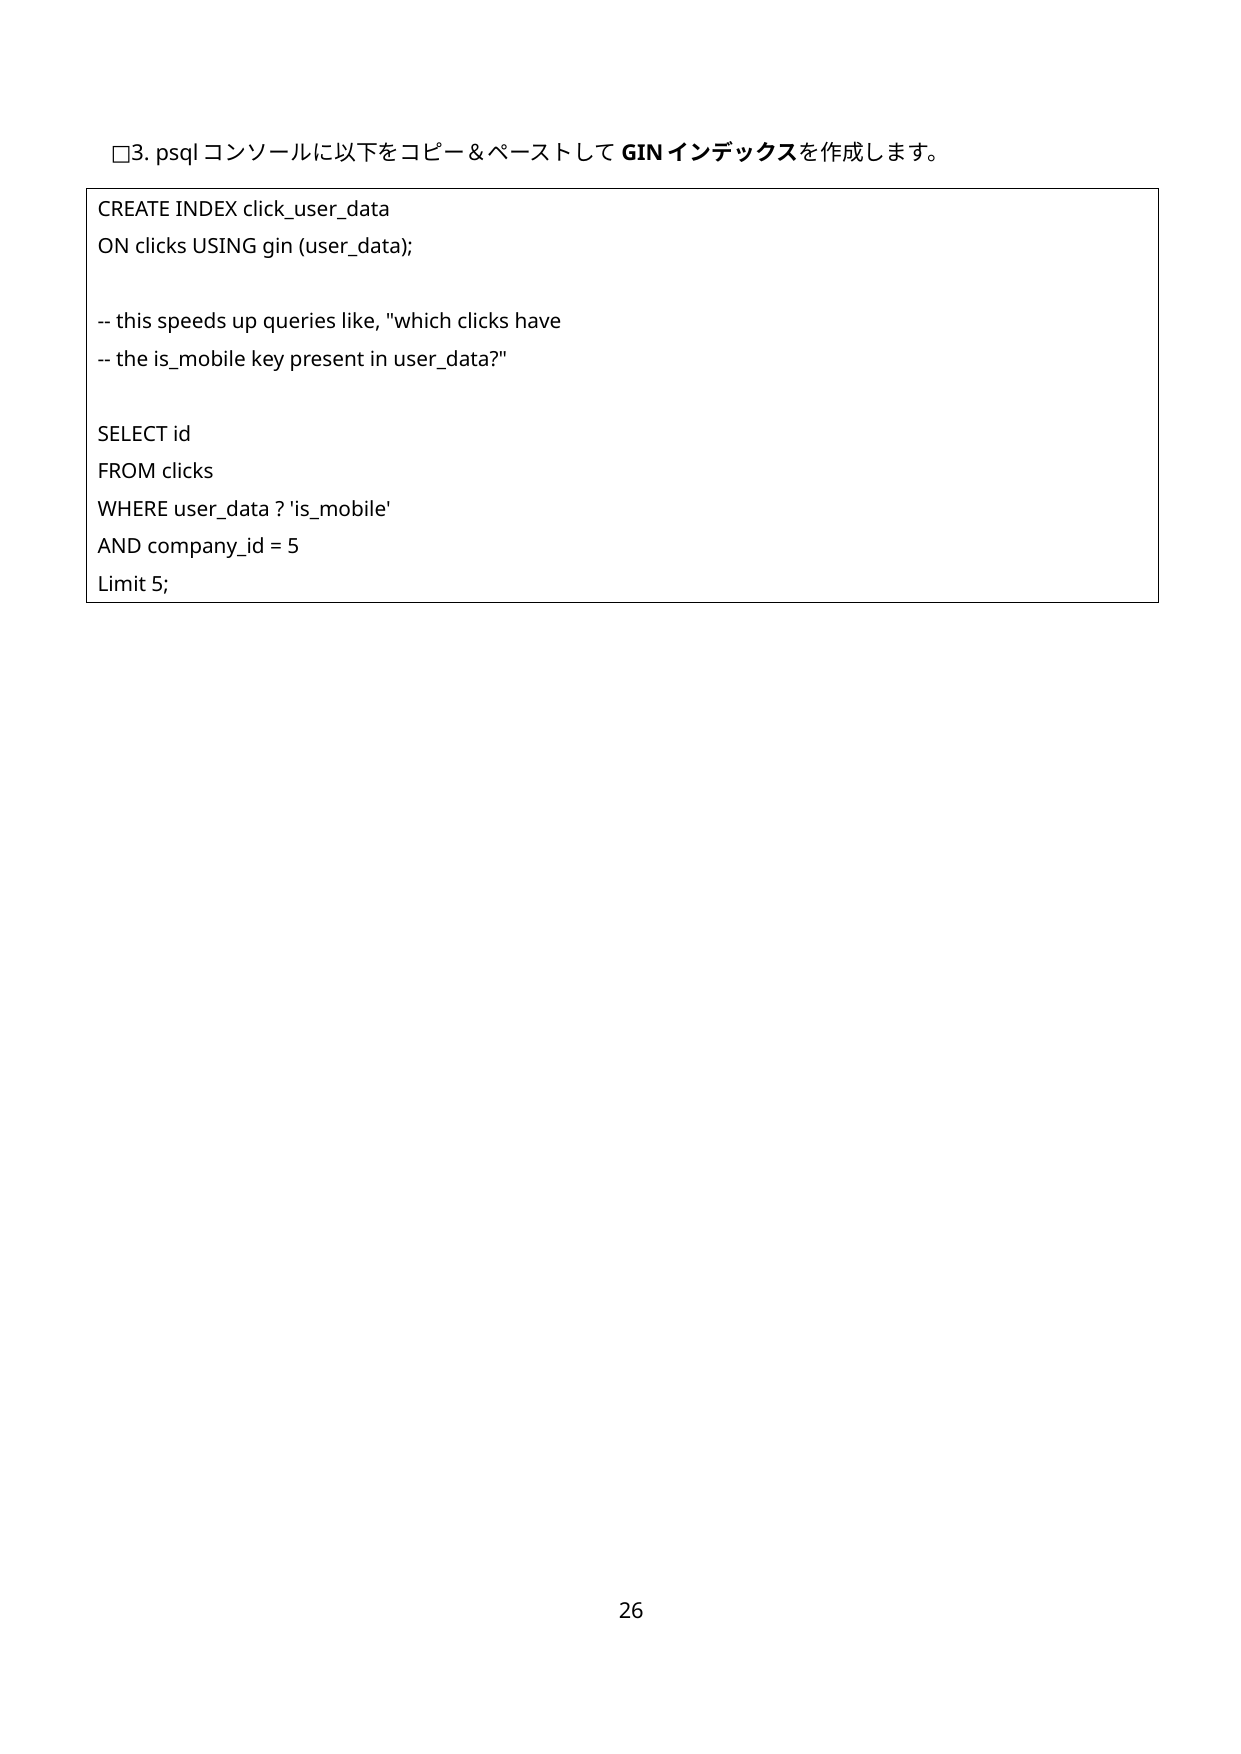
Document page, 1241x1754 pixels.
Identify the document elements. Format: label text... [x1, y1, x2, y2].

text □3. psqlコンソールに以下をコピー＆ペーストしてGINインデックスを作成します。 [89, 132, 1152, 169]
table_header CREATE INDEX click_user_data ON clicks USING gin (user_data); -- this speeds up queries like, "which clicks have -- the is_mobile key present in user_data?" SELECT id FROM clicks WHERE user_data ? 'is_mobile' AND company_id = 5 Limit 5; [87, 189, 1158, 602]
